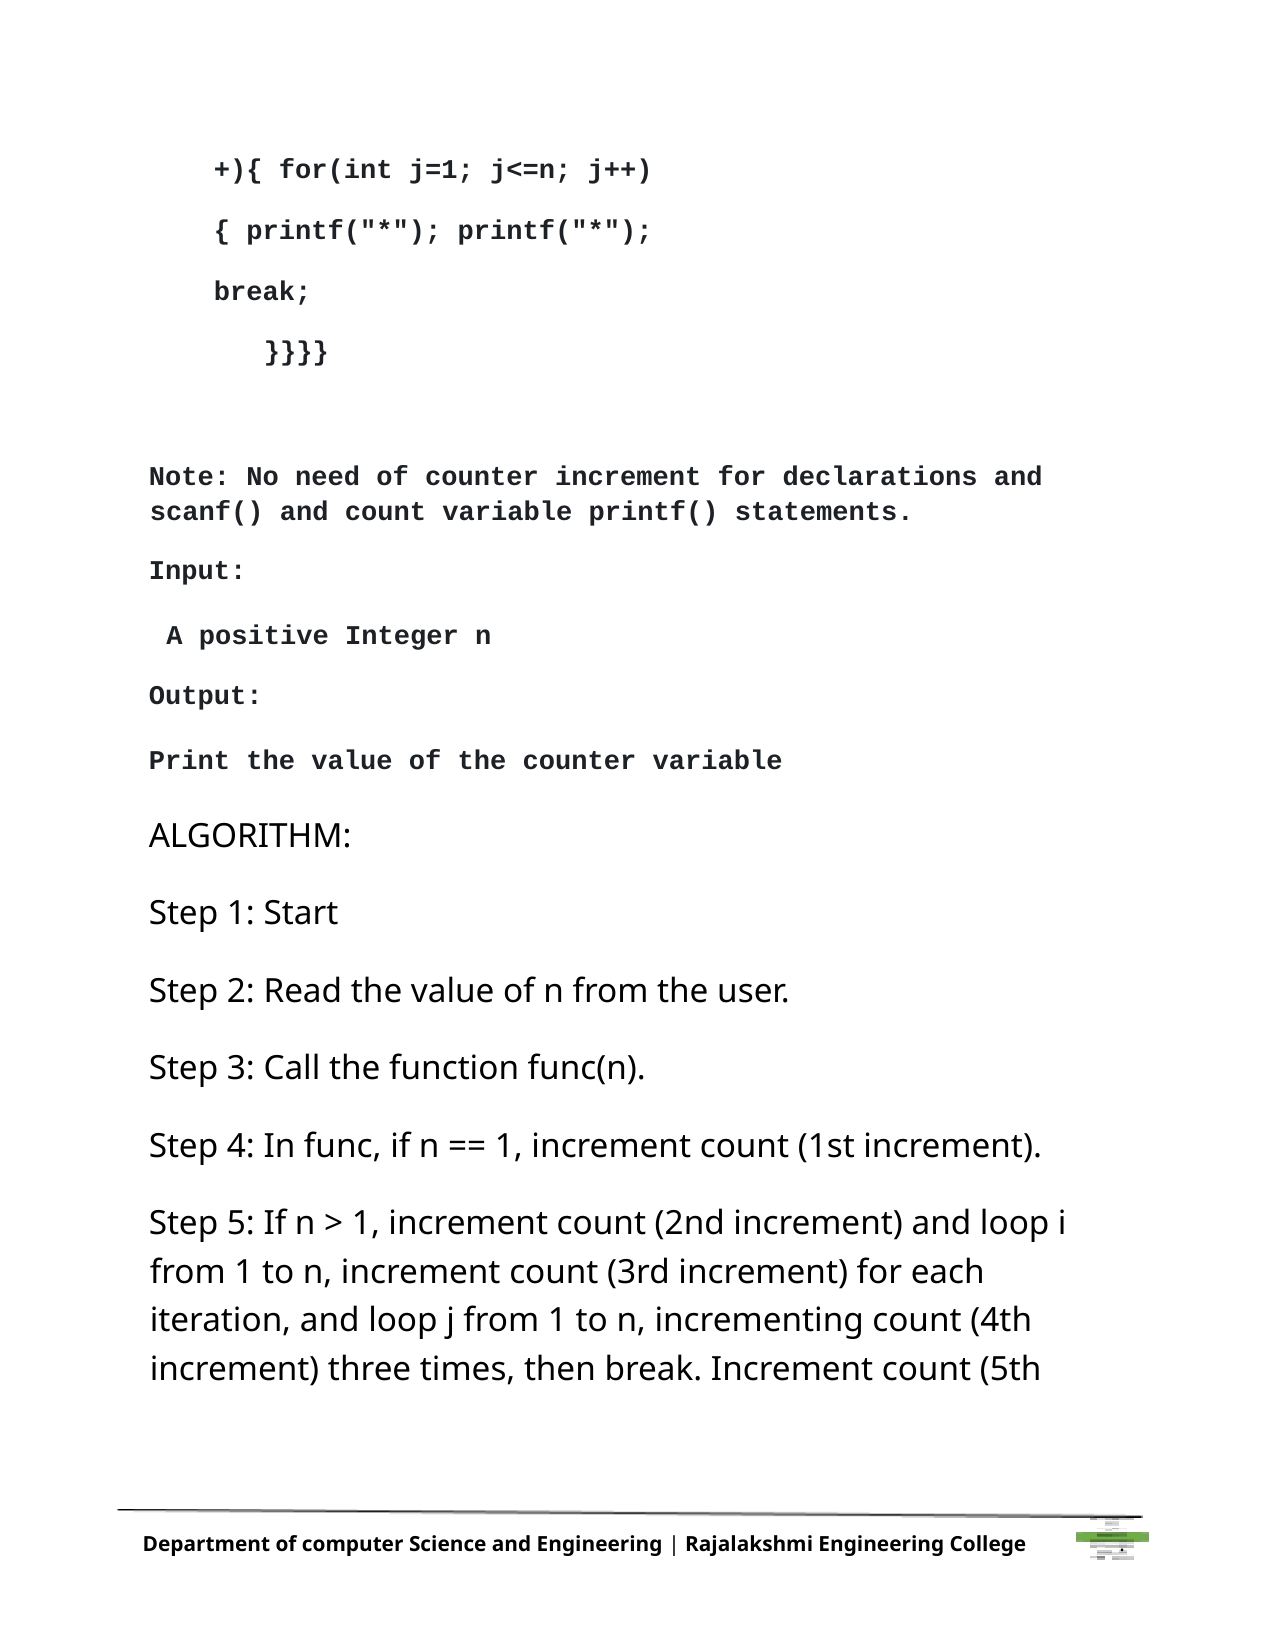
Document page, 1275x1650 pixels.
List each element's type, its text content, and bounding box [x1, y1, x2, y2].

text Output: [148, 682, 1110, 712]
text Print the value of the counter variable [148, 747, 1110, 777]
picture [117, 1509, 1149, 1560]
text void func(int n){ if(n==1){ printf("*");} else{ for(int i=1; i<=n; i++){ for(int j=1; j<=n; j++){ printf("*"); printf("*"); break; [148, 156, 654, 308]
text Step 3: Call the function func(n). [148, 1044, 1125, 1089]
text }}}} [264, 338, 1110, 369]
text A positive Integer n [166, 622, 1110, 652]
text Input: [148, 557, 1110, 588]
text Step 1: Start [148, 889, 1125, 934]
text ALGORITHM: [148, 811, 1125, 857]
text Note: No need of counter increment for declarations and scanf() and count variable printf() statements. [148, 463, 1110, 528]
text Step 2: Read the value of n from the user. [148, 966, 1125, 1012]
text Step 4: In func, if n == 1, increment count (1st increment). [148, 1121, 1125, 1167]
